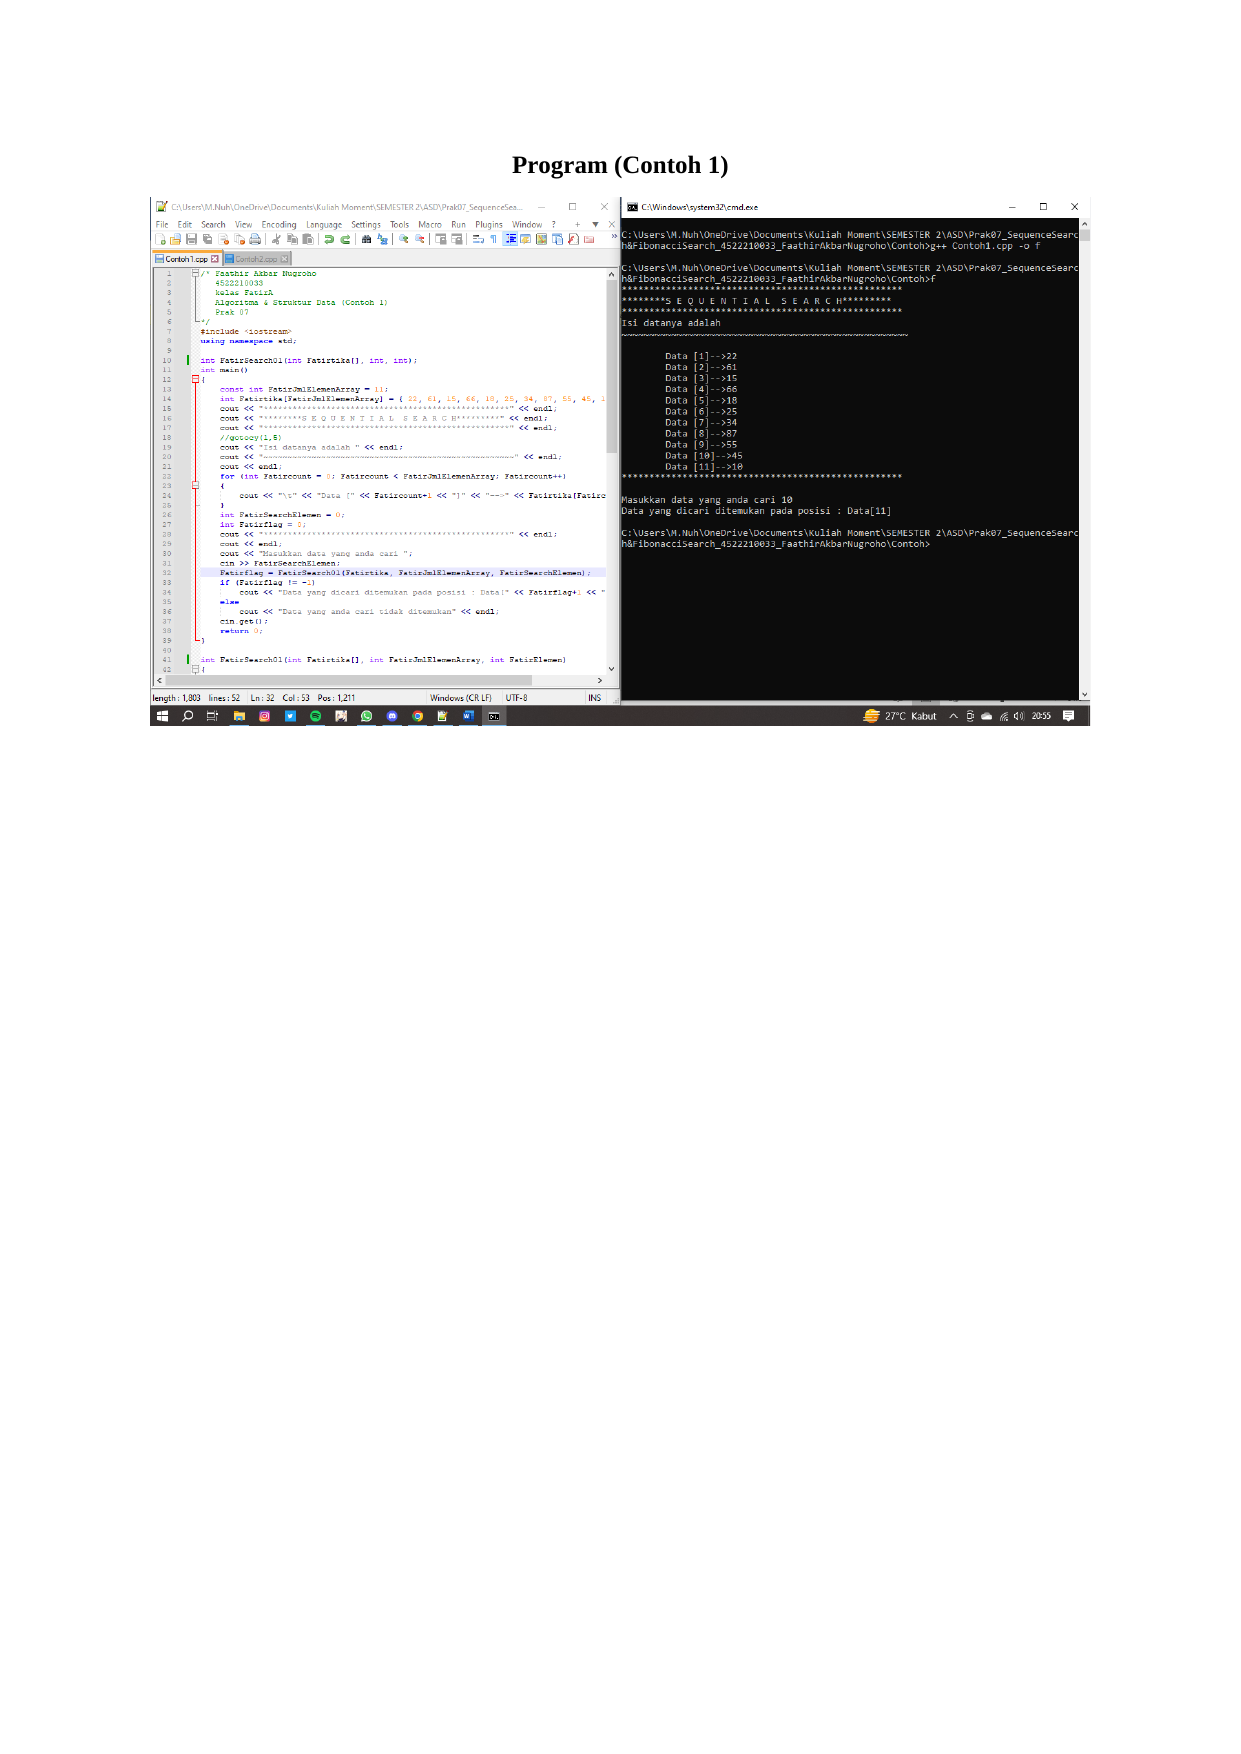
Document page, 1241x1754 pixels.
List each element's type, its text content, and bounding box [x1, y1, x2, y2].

picture [150, 197, 1091, 726]
text Program (Contoh 1) [150, 150, 1090, 179]
